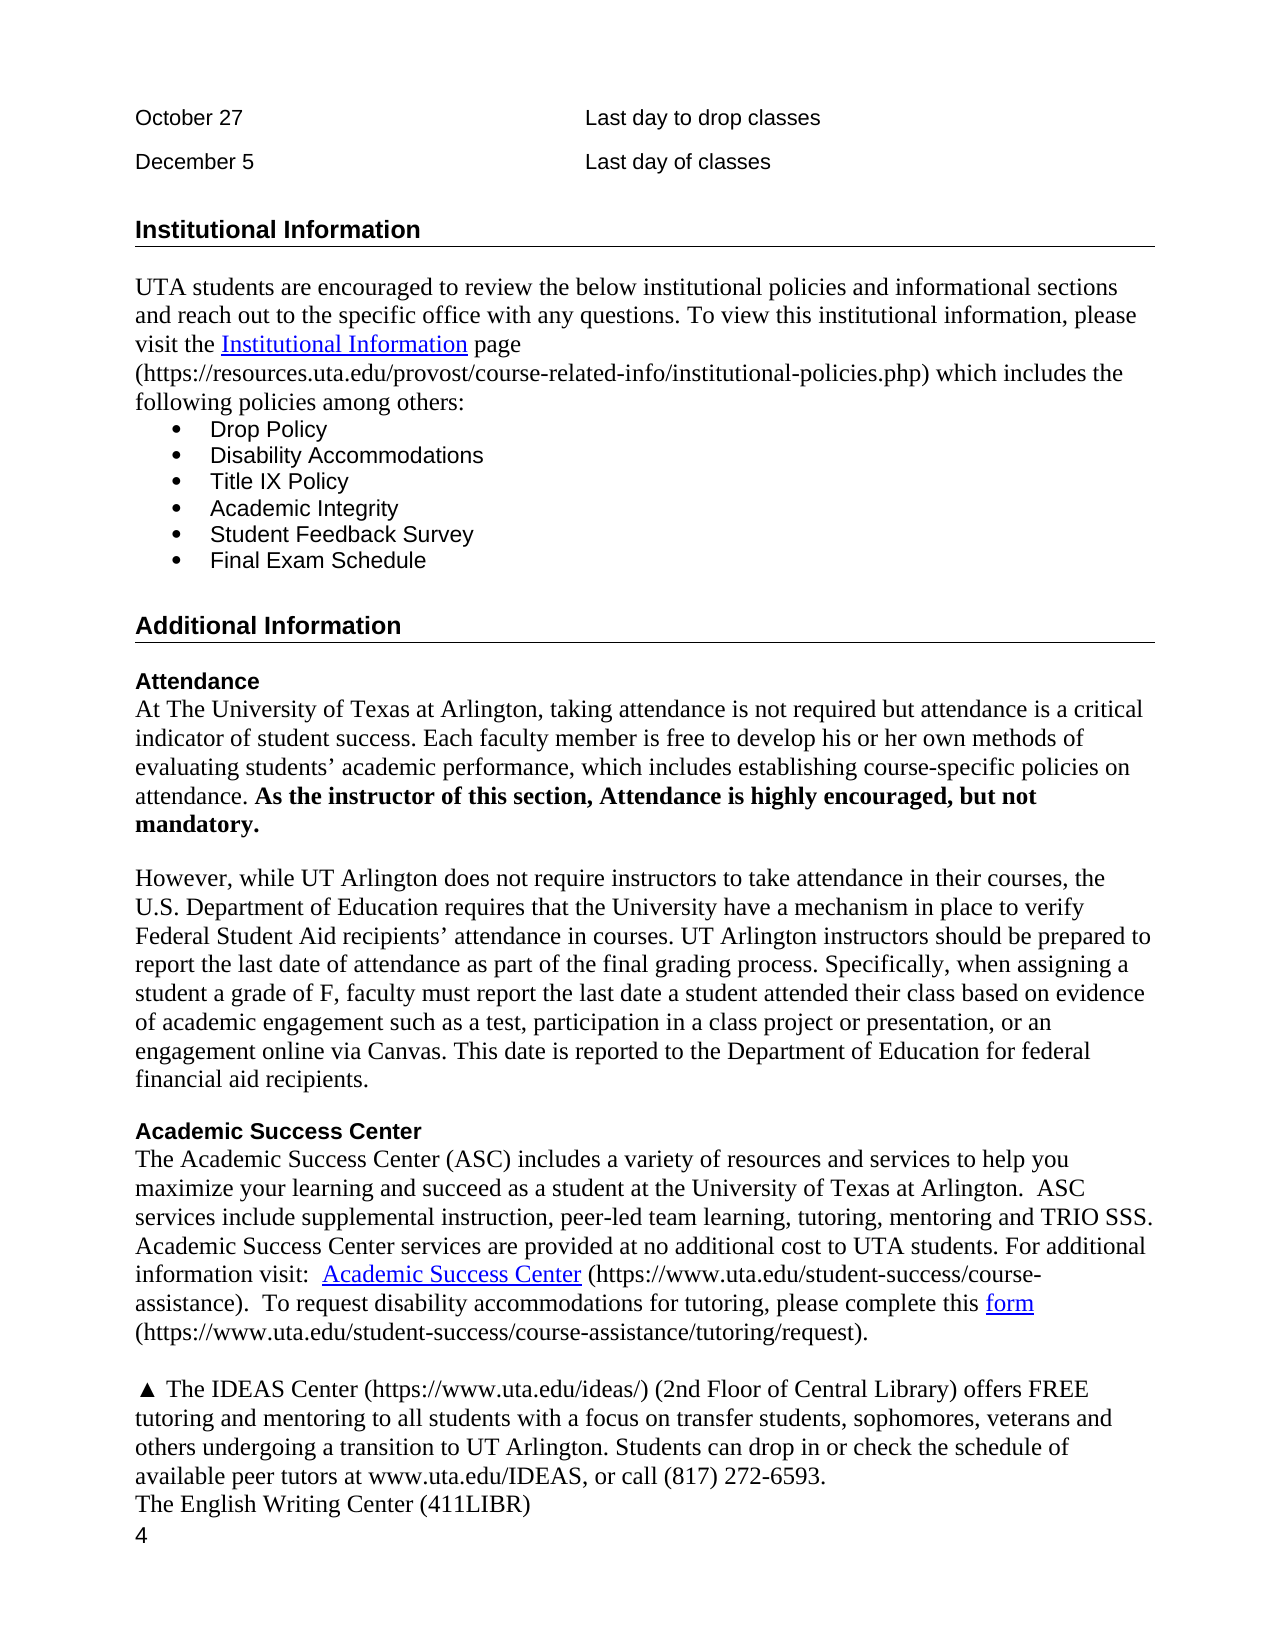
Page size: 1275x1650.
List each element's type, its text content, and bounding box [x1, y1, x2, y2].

text The English Writing Center (411LIBR) [135, 1489, 1155, 1518]
subtitle Academic Success Center [135, 1118, 1155, 1144]
list Academic Integrity [172, 495, 1155, 521]
list Disability Accommodations [172, 442, 1155, 468]
text ▲ The IDEAS Center (https://www.uta.edu/ideas/) (2nd Floor of Central Library) offers FREE tutoring and mentoring to all students with a focus on transfer students, sophomores, veterans and others undergoing a transition to UT Arlington. Students can drop in or check the schedule of available peer tutors at www.uta.edu/IDEAS, or call (817) 272-6593. [135, 1374, 1155, 1489]
subtitle Additional Information [135, 611, 1155, 642]
subtitle Institutional Information [135, 215, 1155, 246]
list Student Feedback Survey [172, 521, 1155, 547]
list Drop Policy [172, 416, 1155, 442]
text December 5 Last day of classes [135, 148, 1155, 174]
text UTA students are encouraged to review the below institutional policies and informational sections and reach out to the specific office with any questions. To view this institutional information, please visit the Institutional Information page (https://resources.uta.edu/provost/course-related-info/institutional-policies.php) which includes the following policies among others: [135, 272, 1155, 416]
list Final Exam Schedule [172, 547, 1155, 574]
text The Academic Success Center (ASC) includes a variety of resources and services to help you maximize your learning and succeed as a student at the University of Texas at Arlington. ASC services include supplemental instruction, peer-led team learning, tutoring, mentoring and TRIO SSS. Academic Success Center services are provided at no additional cost to UTA students. For additional information visit: Academic Success Center (https://www.uta.edu/student-success/course-assistance). To request disability accommodations for tutoring, please complete this form (https://www.uta.edu/student-success/course-assistance/tutoring/request). [135, 1144, 1155, 1346]
list Title IX Policy [172, 468, 1155, 495]
text However, while UT Arlington does not require instructors to take attendance in their courses, the U.S. Department of Education requires that the University have a mechanism in place to verify Federal Student Aid recipients’ attendance in courses. UT Arlington instructors should be prepared to report the last date of attendance as part of the final grading process. Specifically, when assigning a student a grade of F, faculty must report the last date a student attended their class based on evidence of academic engagement such as a test, participation in a class project or presentation, or an engagement online via Canvas. This date is reported to the Department of Education for federal financial aid recipients. [135, 863, 1155, 1093]
text October 27 Last day to drop classes [135, 105, 1155, 130]
text At The University of Texas at Arlington, taking attendance is not required but attendance is a critical indicator of student success. Each faculty member is free to develop his or her own methods of evaluating students’ academic performance, which includes establishing course-specific policies on attendance. As the instructor of this section, Attendance is highly encouraged, but not mandatory. [135, 694, 1155, 838]
subtitle Attendance [135, 668, 1155, 694]
